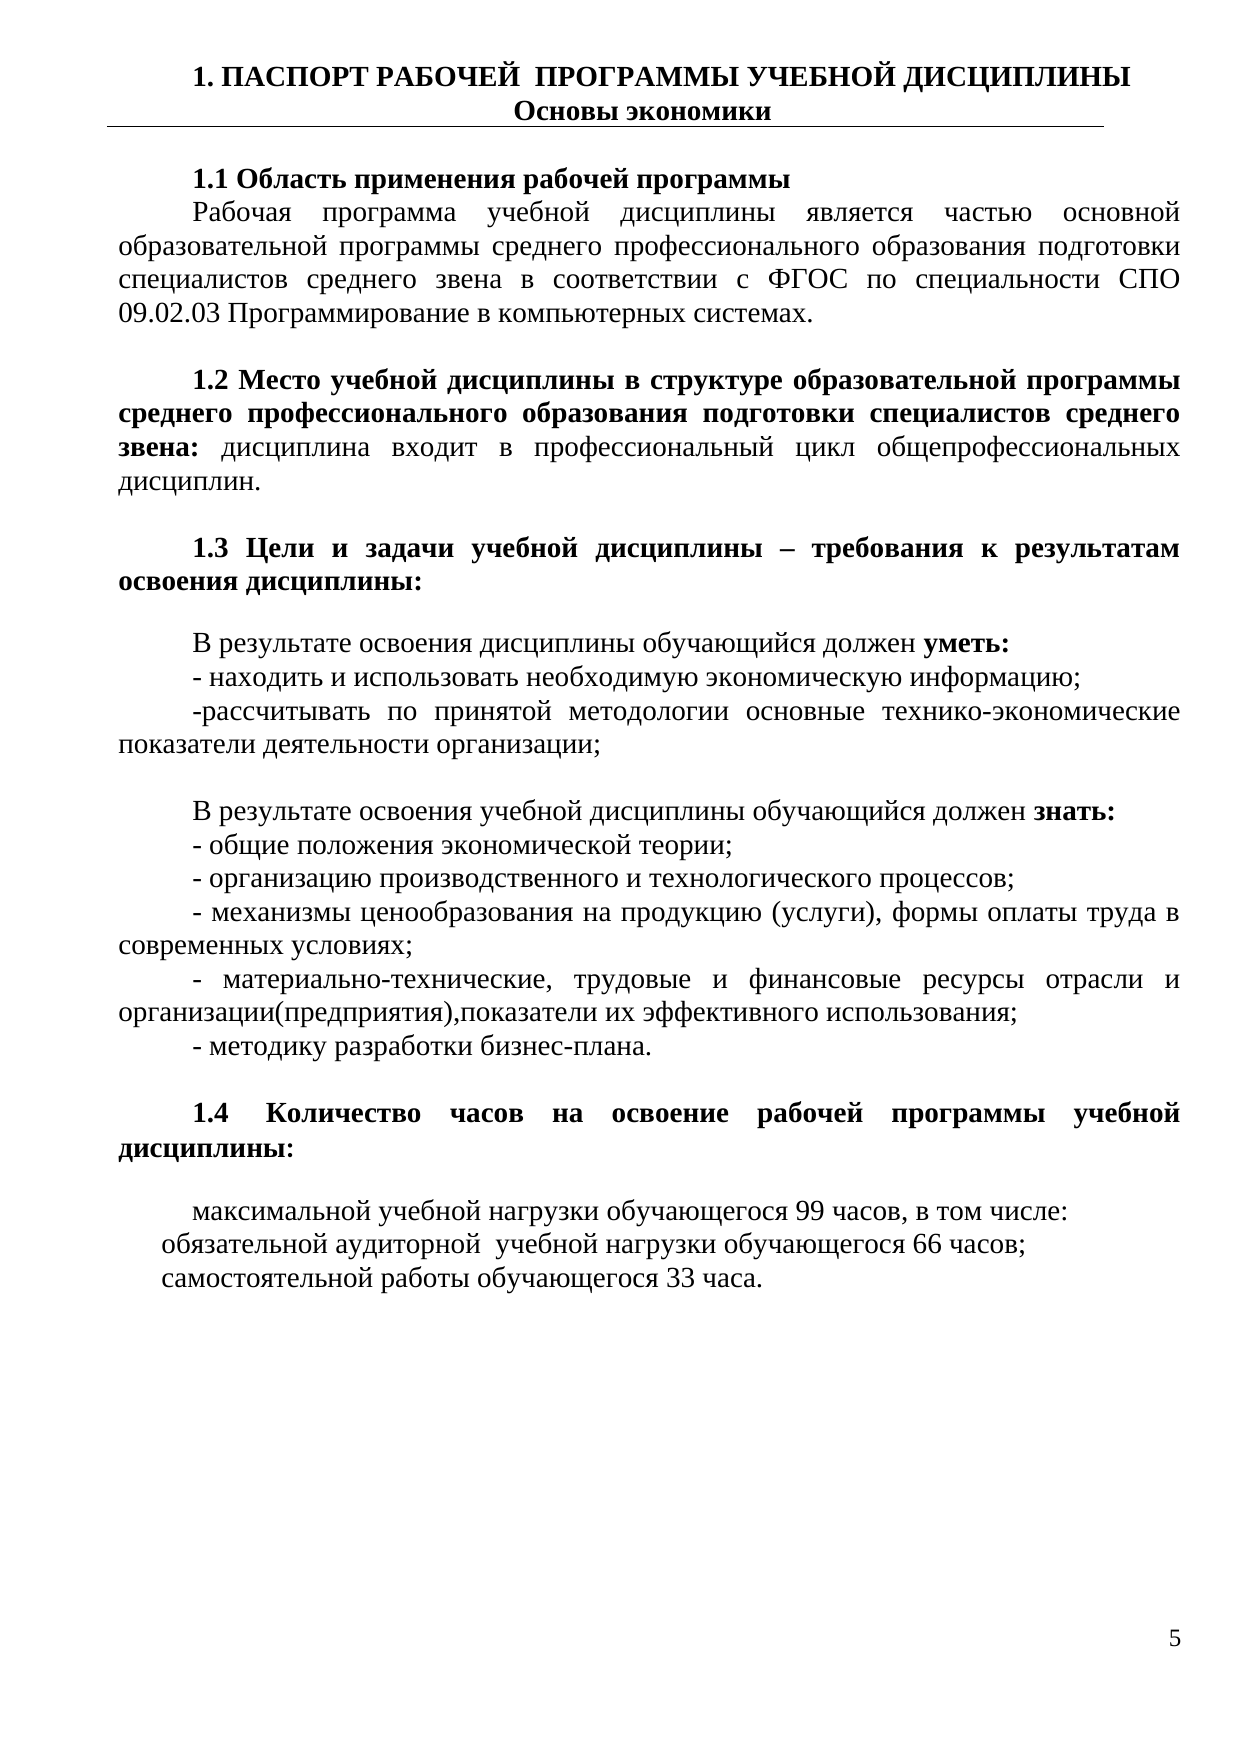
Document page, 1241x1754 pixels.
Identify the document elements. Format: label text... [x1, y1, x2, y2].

text - общие положения экономической теории; [118, 827, 1181, 860]
text - находить и использовать необходимую экономическую информацию; [118, 659, 1181, 693]
text В результате освоения дисциплины обучающийся должен уметь: [118, 626, 1181, 659]
text самостоятельной работы обучающегося 33 часа. [59, 1260, 1181, 1294]
text - материально-технические, трудовые и финансовые ресурсы отрасли и организации(предприятия),показатели их эффективного использования; [118, 961, 1181, 1028]
subtitle 1.1 Область применения рабочей программы [118, 161, 1181, 194]
list Количество часов на освоение рабочей программы учебной дисциплины: [118, 1095, 1181, 1164]
text -рассчитывать по принятой методологии основные технико-экономические показатели деятельности организации; [118, 693, 1181, 760]
text 1.2 Место учебной дисциплины в структуре образовательной программы среднего профессионального образования подготовки специалистов среднего звена: дисциплина входит в профессиональный цикл общепрофессиональных дисциплин. [118, 362, 1181, 496]
text обязательной аудиторной учебной нагрузки обучающегося 66 часов; [59, 1227, 1181, 1260]
text максимальной учебной нагрузки обучающегося 99 часов, в том числе: [59, 1193, 1181, 1227]
subtitle 1. ПАСПОРТ РАБОЧЕЙ ПРОГРАММЫ УЧЕБНОЙ ДИСЦИПЛИНЫ [118, 59, 1181, 93]
text В результате освоения учебной дисциплины обучающийся должен знать: [118, 793, 1181, 827]
table_header Основы экономики [107, 93, 1104, 126]
text - методику разработки бизнес-плана. [118, 1028, 1181, 1062]
subtitle 1.3 Цели и задачи учебной дисциплины – требования к результатам освоения дисциплины: [118, 530, 1181, 597]
text - организацию производственного и технологического процессов; [118, 860, 1181, 894]
text - механизмы ценообразования на продукцию (услуги), формы оплаты труда в современных условиях; [118, 894, 1181, 961]
text Рабочая программа учебной дисциплины является частью основной образовательной программы среднего профессионального образования подготовки специалистов среднего звена в соответствии с ФГОС по специальности СПО 09.02.03 Программирование в компьютерных системах. [118, 194, 1181, 328]
